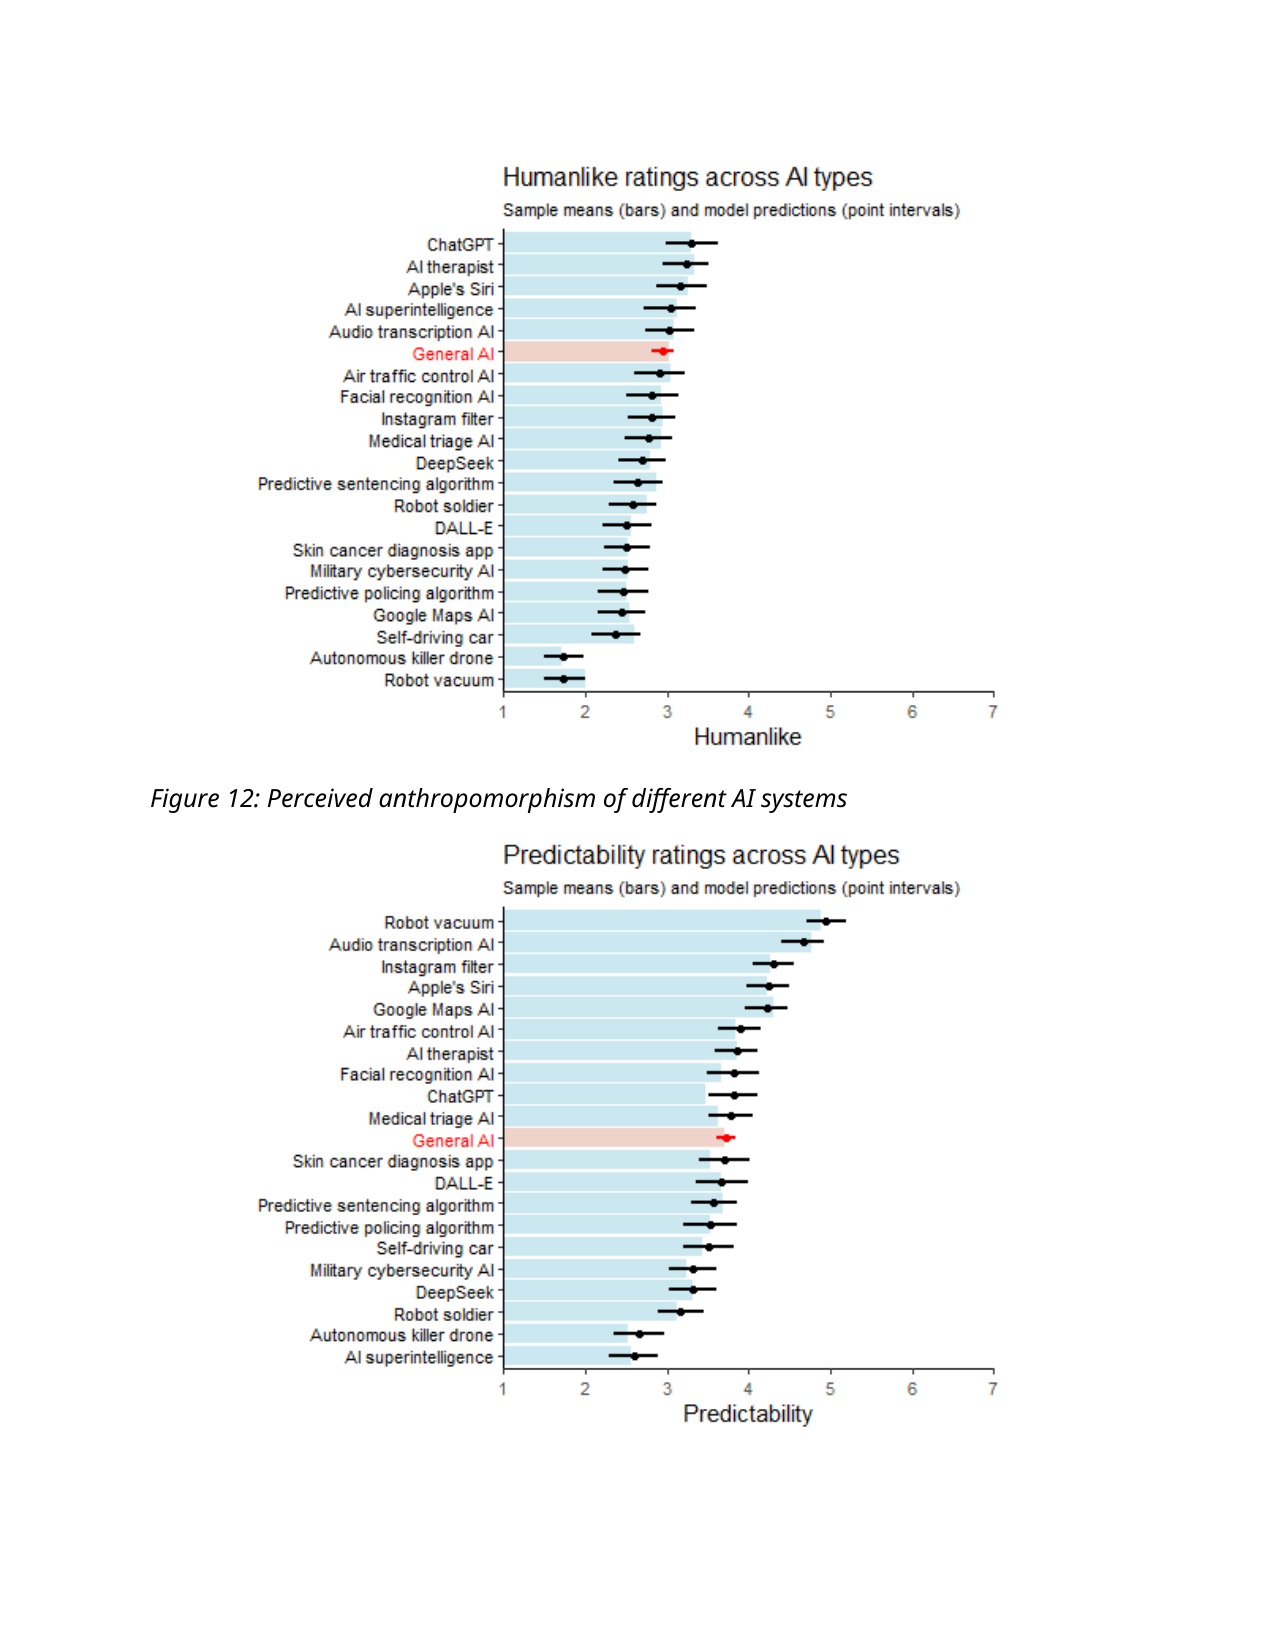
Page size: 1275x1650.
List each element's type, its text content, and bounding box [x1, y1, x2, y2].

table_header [139, 828, 1114, 1441]
table_header Figure 12: Perceived anthropomorphism of different AI systems [139, 150, 1114, 827]
picture [247, 153, 1006, 761]
picture [247, 831, 1006, 1438]
